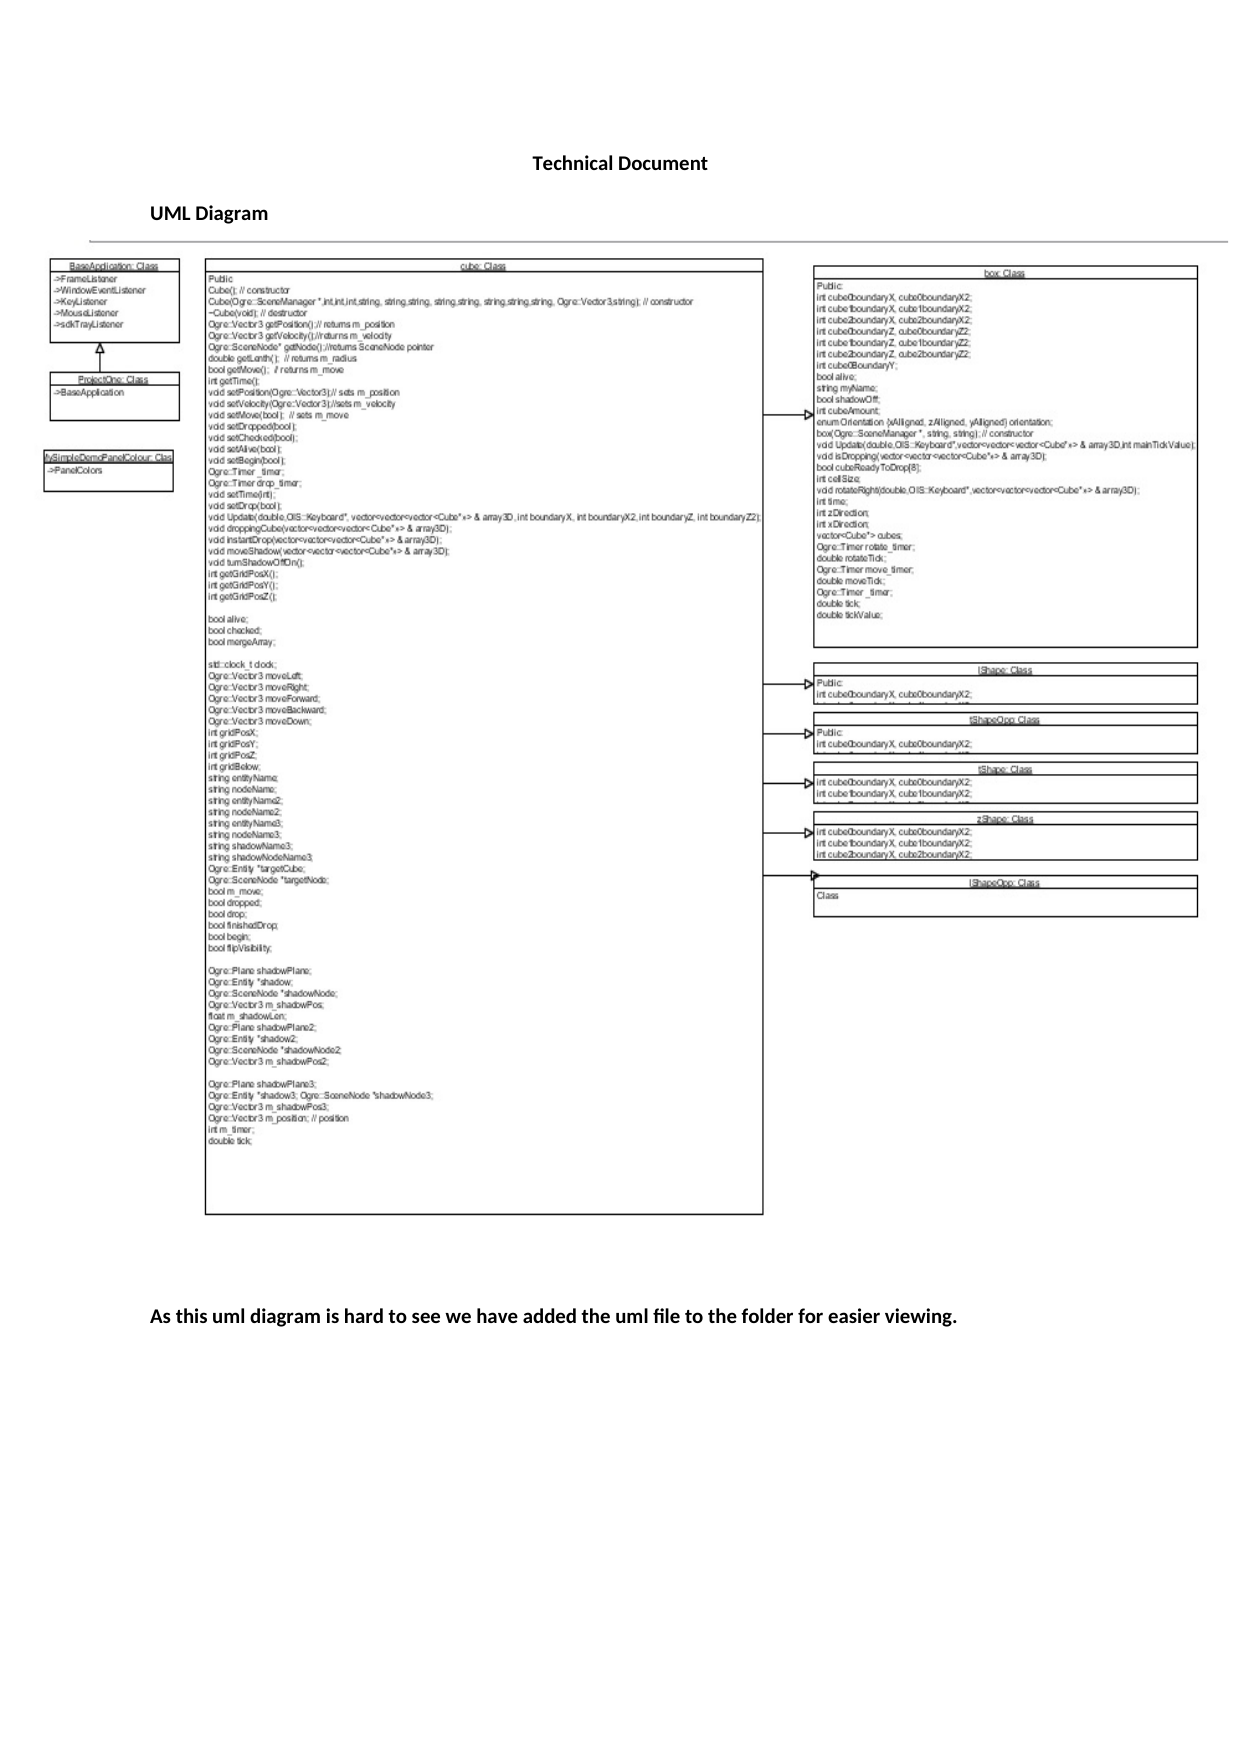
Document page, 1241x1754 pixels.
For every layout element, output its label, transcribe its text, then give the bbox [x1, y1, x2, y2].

text As this uml diagram is hard to see we have added the uml file to the folder for easier viewing. [150, 1253, 1090, 1329]
text Technical Document [150, 150, 1090, 175]
picture [15, 240, 1228, 1253]
text UML Diagram [150, 200, 1090, 225]
